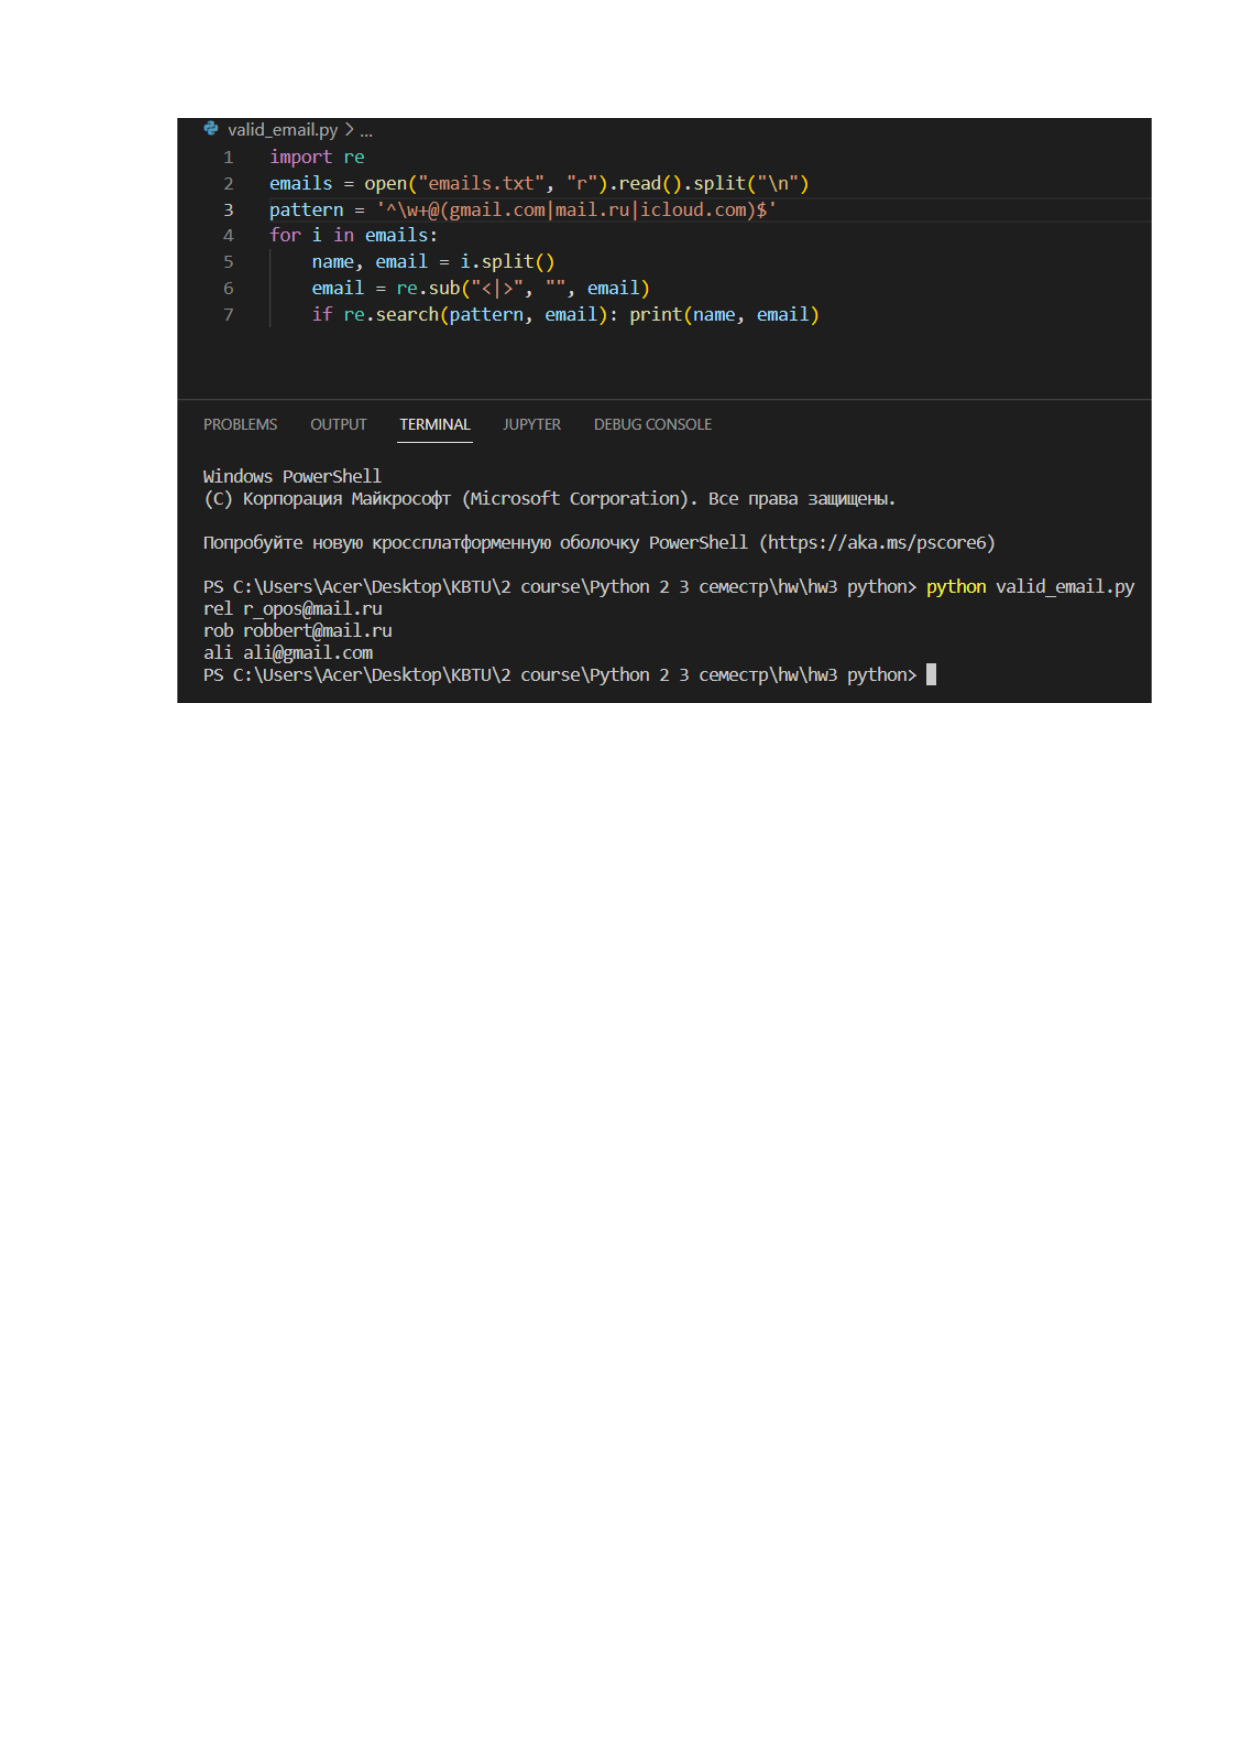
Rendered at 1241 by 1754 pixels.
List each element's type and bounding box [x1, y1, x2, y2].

picture [177, 118, 1152, 703]
